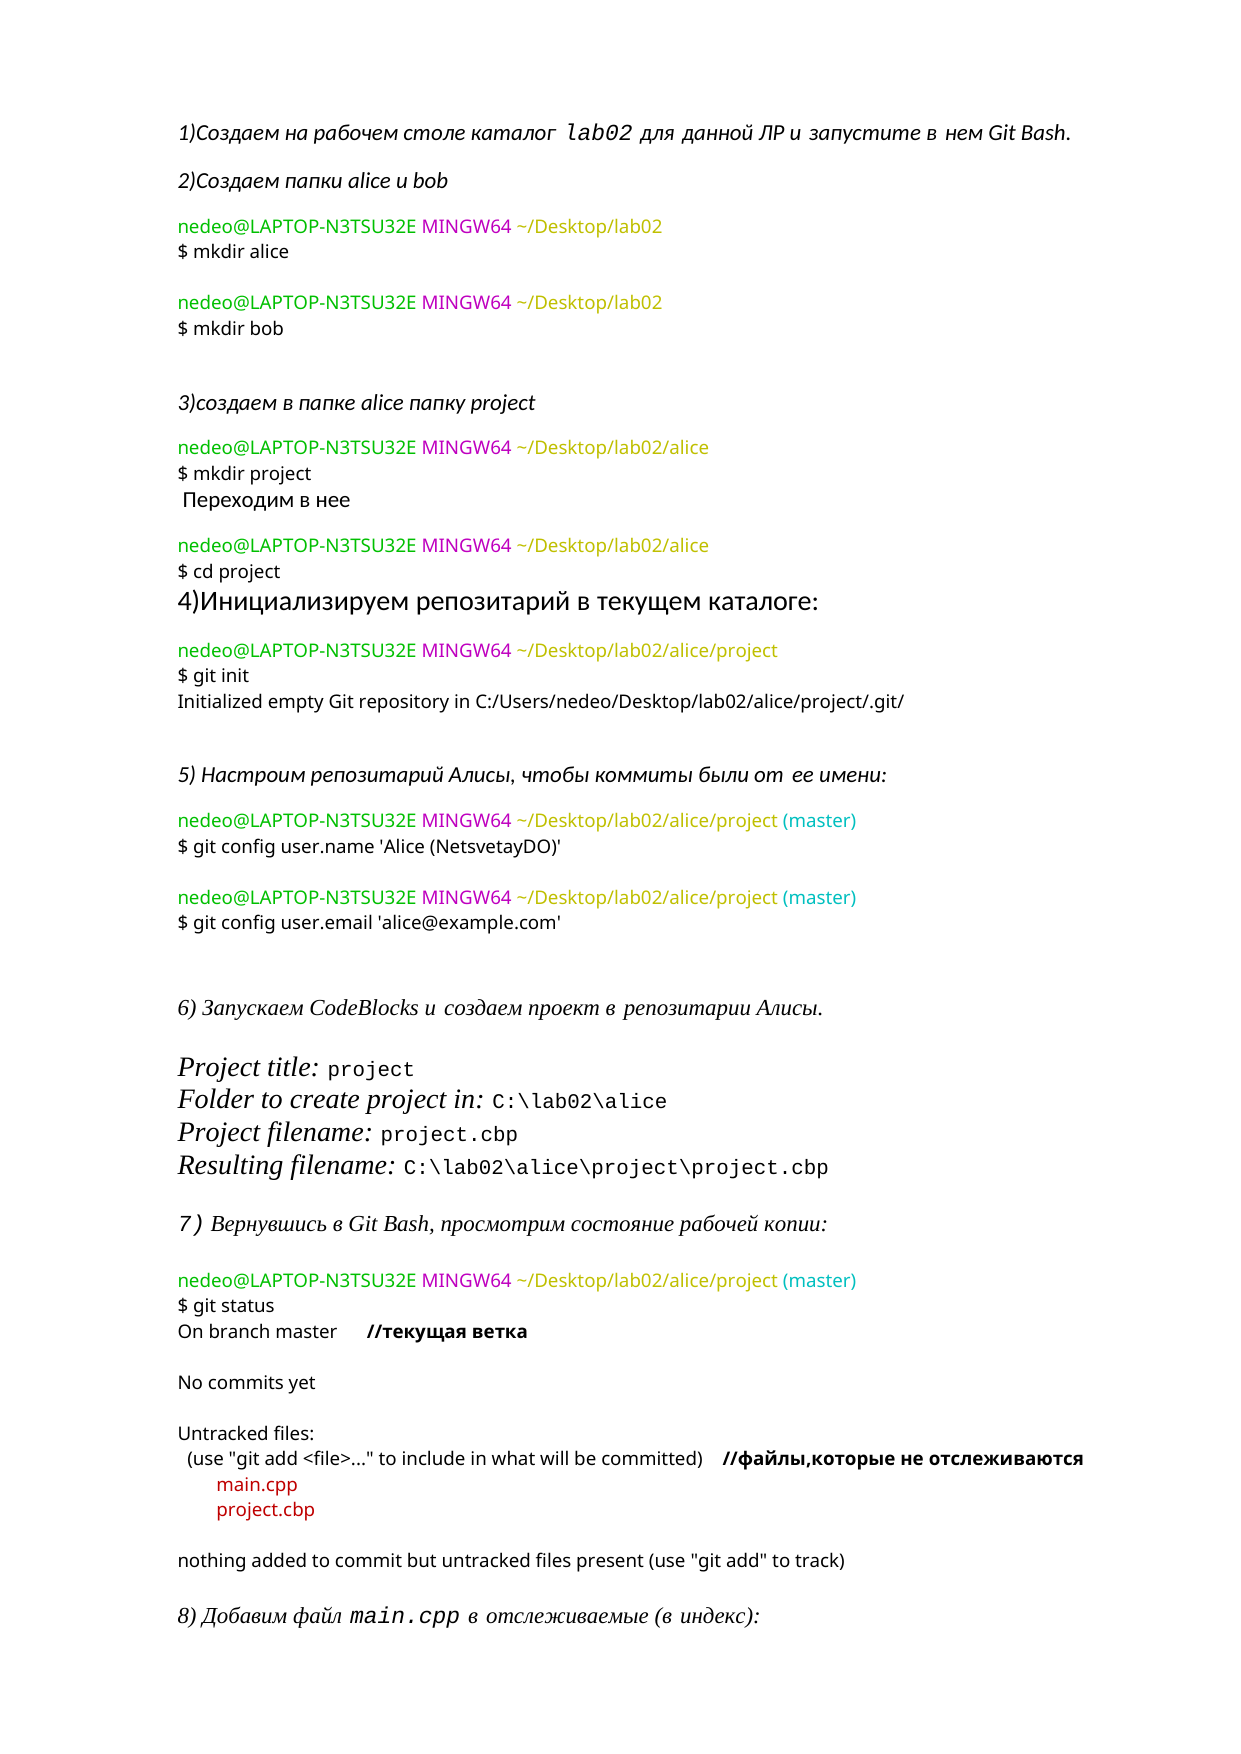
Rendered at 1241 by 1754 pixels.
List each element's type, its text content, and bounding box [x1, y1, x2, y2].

text Переходим в нее [177, 486, 1152, 513]
text Untracked files: [177, 1420, 1152, 1446]
text 4)Инициализируем репозитарий в текущем каталоге: [177, 583, 1152, 618]
text 1)Создаем на рабочем столе каталог lab02 для данной ЛР и запустите в нем Git Bash. [177, 118, 1152, 147]
text nedeo@LAPTOP-N3TSU32E MINGW64 ~/Desktop/lab02/alice [177, 434, 1152, 460]
text nedeo@LAPTOP-N3TSU32E MINGW64 ~/Desktop/lab02/alice/project (master) [177, 1267, 1152, 1292]
text 2)Создаем папки alice и bob [177, 166, 1152, 194]
text 5) Настроим репозитарий Алисы, чтобы коммиты были от ее имени: [177, 761, 1152, 789]
text 8) Добавим файл main.cpp в отслеживаемые (в индекс): [177, 1602, 1152, 1631]
text $ cd project [177, 558, 1152, 583]
text $ git init [177, 663, 1152, 688]
text nedeo@LAPTOP-N3TSU32E MINGW64 ~/Desktop/lab02/alice [177, 532, 1152, 558]
text $ git status [177, 1292, 1152, 1318]
text 3)создаем в папке alice папку project [177, 388, 1152, 416]
text nedeo@LAPTOP-N3TSU32E MINGW64 ~/Desktop/lab02 [177, 213, 1152, 239]
text $ git config user.name 'Alice (NetsvetayDO)' [177, 833, 1152, 858]
text No commits yet [177, 1369, 1152, 1394]
text Initialized empty Git repository in C:/Users/nedeo/Desktop/lab02/alice/project/.git/ [177, 688, 1152, 714]
text $ mkdir bob [177, 315, 1152, 341]
text On branch master //текущая ветка [177, 1318, 1152, 1343]
text 7) Вернувшись в Git Bash, просмотрим состояние рабочей копии: [177, 1209, 1152, 1238]
text project.cbp [177, 1497, 1152, 1522]
text $ git config user.email 'alice@example.com' [177, 909, 1152, 935]
text $ mkdir project [177, 460, 1152, 486]
text Project title: project Folder to create project in: C:\lab02\alice Project filename: project.cbp Resulting filename: C:\lab02\alice\project\project.cbp [177, 1050, 1152, 1180]
text nedeo@LAPTOP-N3TSU32E MINGW64 ~/Desktop/lab02/alice/project (master) [177, 884, 1152, 909]
text nedeo@LAPTOP-N3TSU32E MINGW64 ~/Desktop/lab02 [177, 290, 1152, 315]
text nothing added to commit but untracked files present (use "git add" to track) [177, 1548, 1152, 1573]
text main.cpp [177, 1471, 1152, 1497]
text $ mkdir alice [177, 239, 1152, 264]
text nedeo@LAPTOP-N3TSU32E MINGW64 ~/Desktop/lab02/alice/project [177, 637, 1152, 663]
text 6) Запускаем CodeBlocks и создаем проект в репозитарии Алисы. [177, 994, 1152, 1021]
text nedeo@LAPTOP-N3TSU32E MINGW64 ~/Desktop/lab02/alice/project (master) [177, 807, 1152, 833]
text (use "git add <file>..." to include in what will be committed) //файлы,которые не отслеживаются [177, 1446, 1152, 1471]
